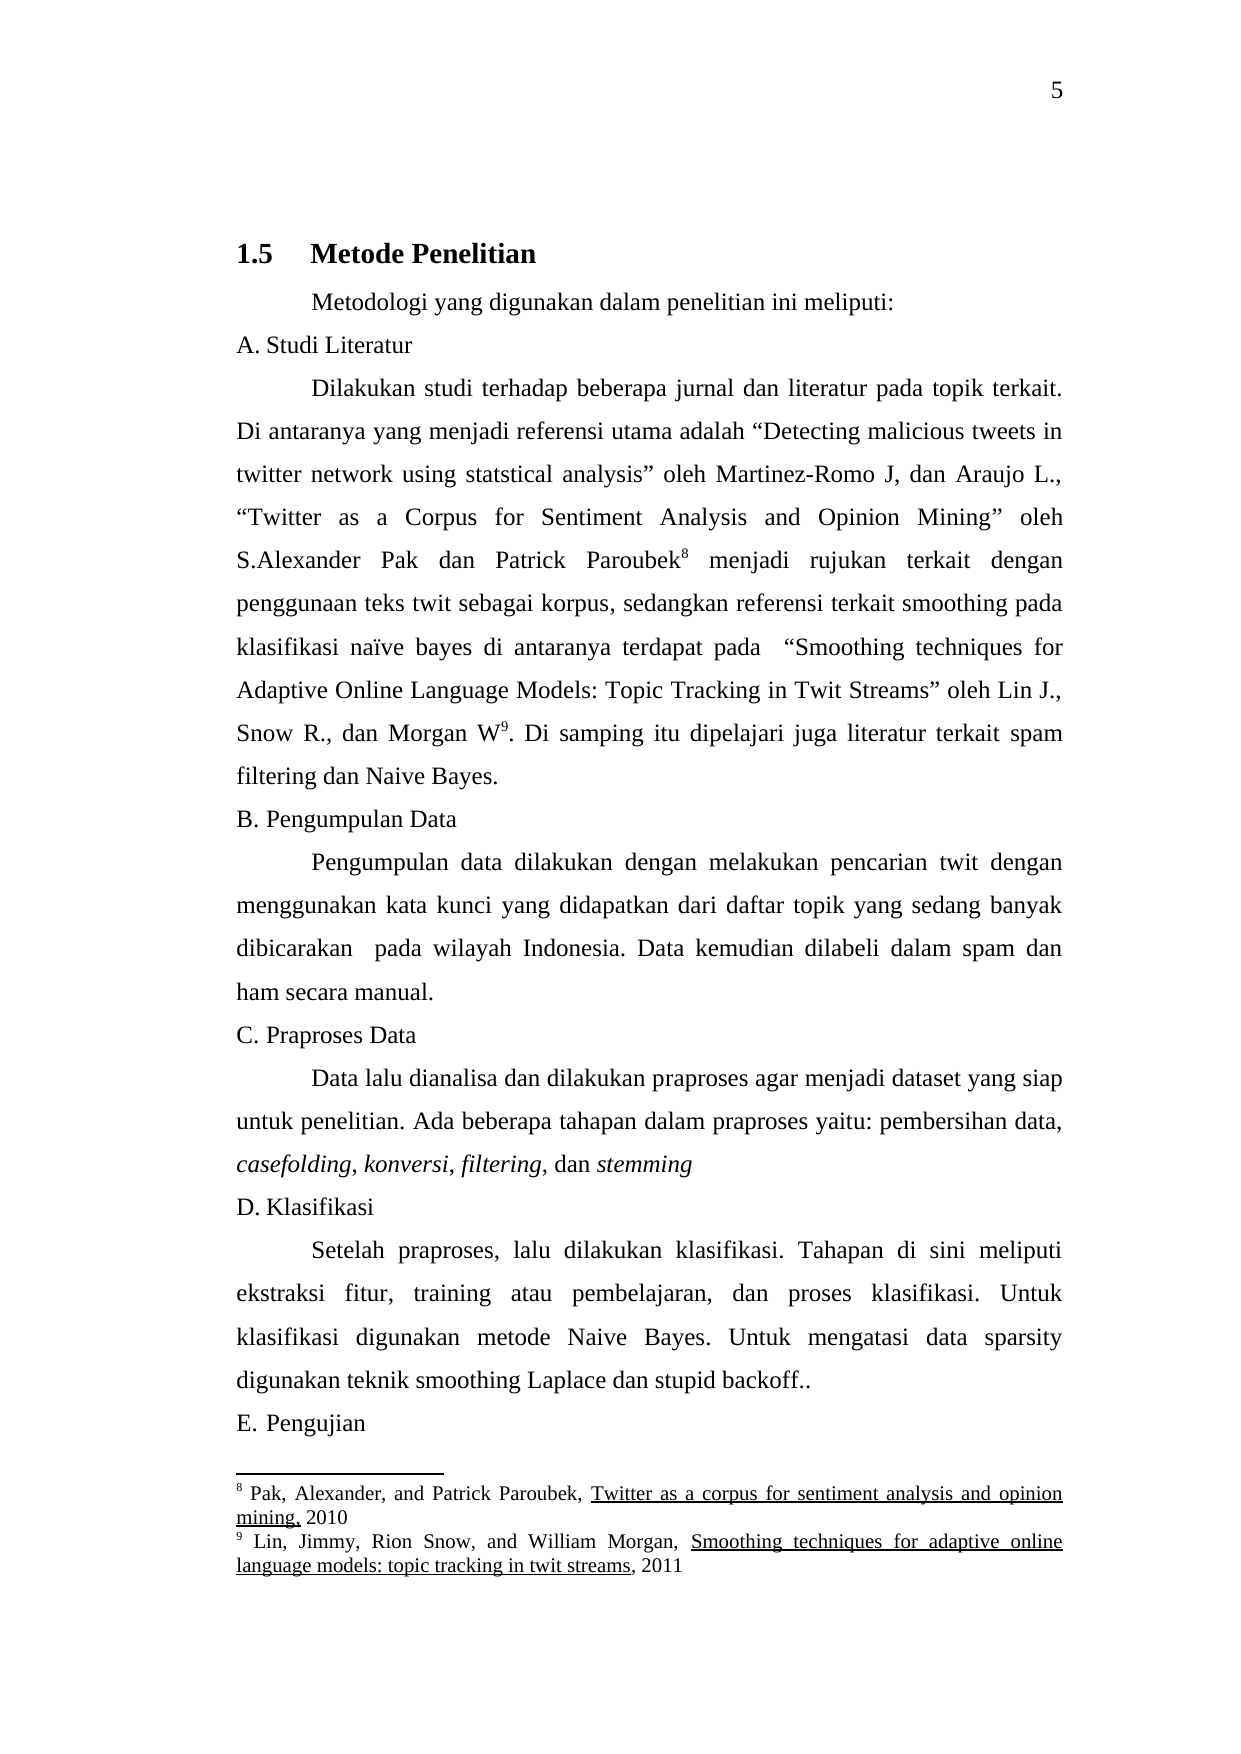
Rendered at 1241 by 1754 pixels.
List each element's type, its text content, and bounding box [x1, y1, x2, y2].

list Pengumpulan Data [236, 804, 1063, 833]
text Data lalu dianalisa dan dilakukan praproses agar menjadi dataset yang siap untuk penelitian. Ada beberapa tahapan dalam praproses yaitu: pembersihan data, casefolding, konversi, filtering, dan stemming [236, 1063, 1063, 1178]
list Metode Penelitian [236, 236, 1063, 270]
text Dilakukan studi terhadap beberapa jurnal dan literatur pada topik terkait. Di antaranya yang menjadi referensi utama adalah “Detecting malicious tweets in twitter network using statstical analysis” oleh Martinez-Romo J, dan Araujo L., “Twitter as a Corpus for Sentiment Analysis and Opinion Mining” oleh S.Alexander Pak dan Patrick Paroubek menjadi rujukan terkait dengan penggunaan teks twit sebagai korpus, sedangkan referensi terkait smoothing pada klasifikasi naïve bayes di antaranya terdapat pada “Smoothing techniques for Adaptive Online Language Models: Topic Tracking in Twit Streams” oleh Lin J., Snow R., dan Morgan W. Di samping itu dipelajari juga literatur terkait spam filtering dan Naive Bayes. [236, 373, 1063, 790]
list Pengujian [236, 1408, 1063, 1437]
list Praproses Data [236, 1020, 1063, 1048]
text Setelah praproses, lalu dilakukan klasifikasi. Tahapan di sini meliputi ekstraksi fitur, training atau pembelajaran, dan proses klasifikasi. Untuk klasifikasi digunakan metode Naive Bayes. Untuk mengatasi data sparsity digunakan teknik smoothing Laplace dan stupid backoff.. [236, 1235, 1063, 1393]
text Metodologi yang digunakan dalam penelitian ini meliputi: [236, 287, 1063, 315]
text Pengumpulan data dilakukan dengan melakukan pencarian twit dengan menggunakan kata kunci yang didapatkan dari daftar topik yang sedang banyak dibicarakan pada wilayah Indonesia. Data kemudian dilabeli dalam spam dan ham secara manual. [236, 847, 1063, 1005]
list Studi Literatur [236, 330, 1063, 358]
list Klasifikasi [236, 1192, 1063, 1221]
